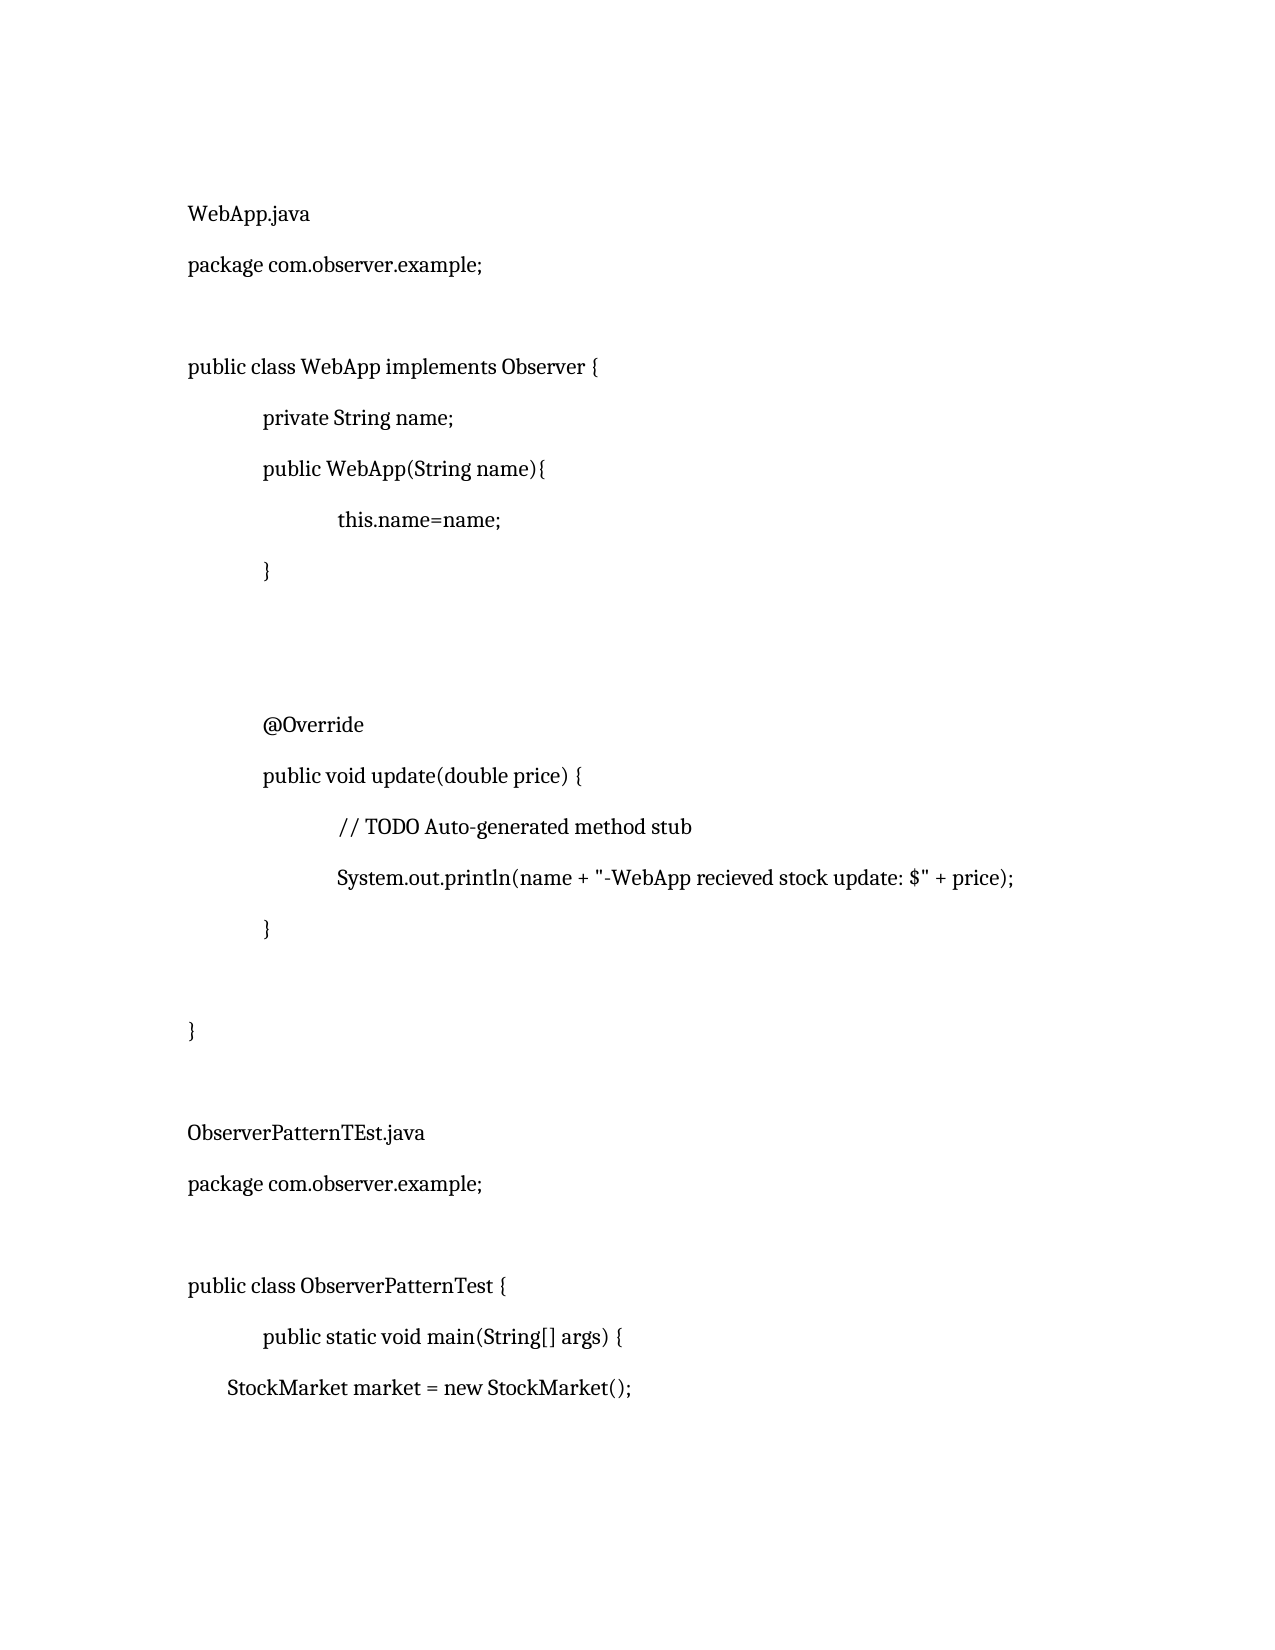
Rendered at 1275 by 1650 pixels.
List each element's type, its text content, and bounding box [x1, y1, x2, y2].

text public WebApp(String name){ [187, 456, 1087, 483]
text // TODO Auto-generated method stub [187, 813, 1087, 840]
text public class WebApp implements Observer { [187, 354, 1087, 381]
text } [187, 558, 1087, 585]
text public void update(double price) { [187, 762, 1087, 789]
text } [187, 1018, 1087, 1044]
text public class ObserverPatternTest { [187, 1273, 1087, 1299]
text ObserverPatternTEst.java [187, 1120, 1087, 1146]
text } [187, 916, 1087, 942]
text private String name; [187, 405, 1087, 432]
text WebApp.java [187, 201, 1087, 227]
text @Override [187, 711, 1087, 738]
text package com.observer.example; [187, 252, 1087, 278]
text public static void main(String[] args) { [187, 1324, 1087, 1350]
text package com.observer.example; [187, 1171, 1087, 1197]
text StockMarket market = new StockMarket(); [187, 1375, 1087, 1401]
text this.name=name; [187, 507, 1087, 534]
text System.out.println(name + "-WebApp recieved stock update: $" + price); [187, 864, 1087, 891]
